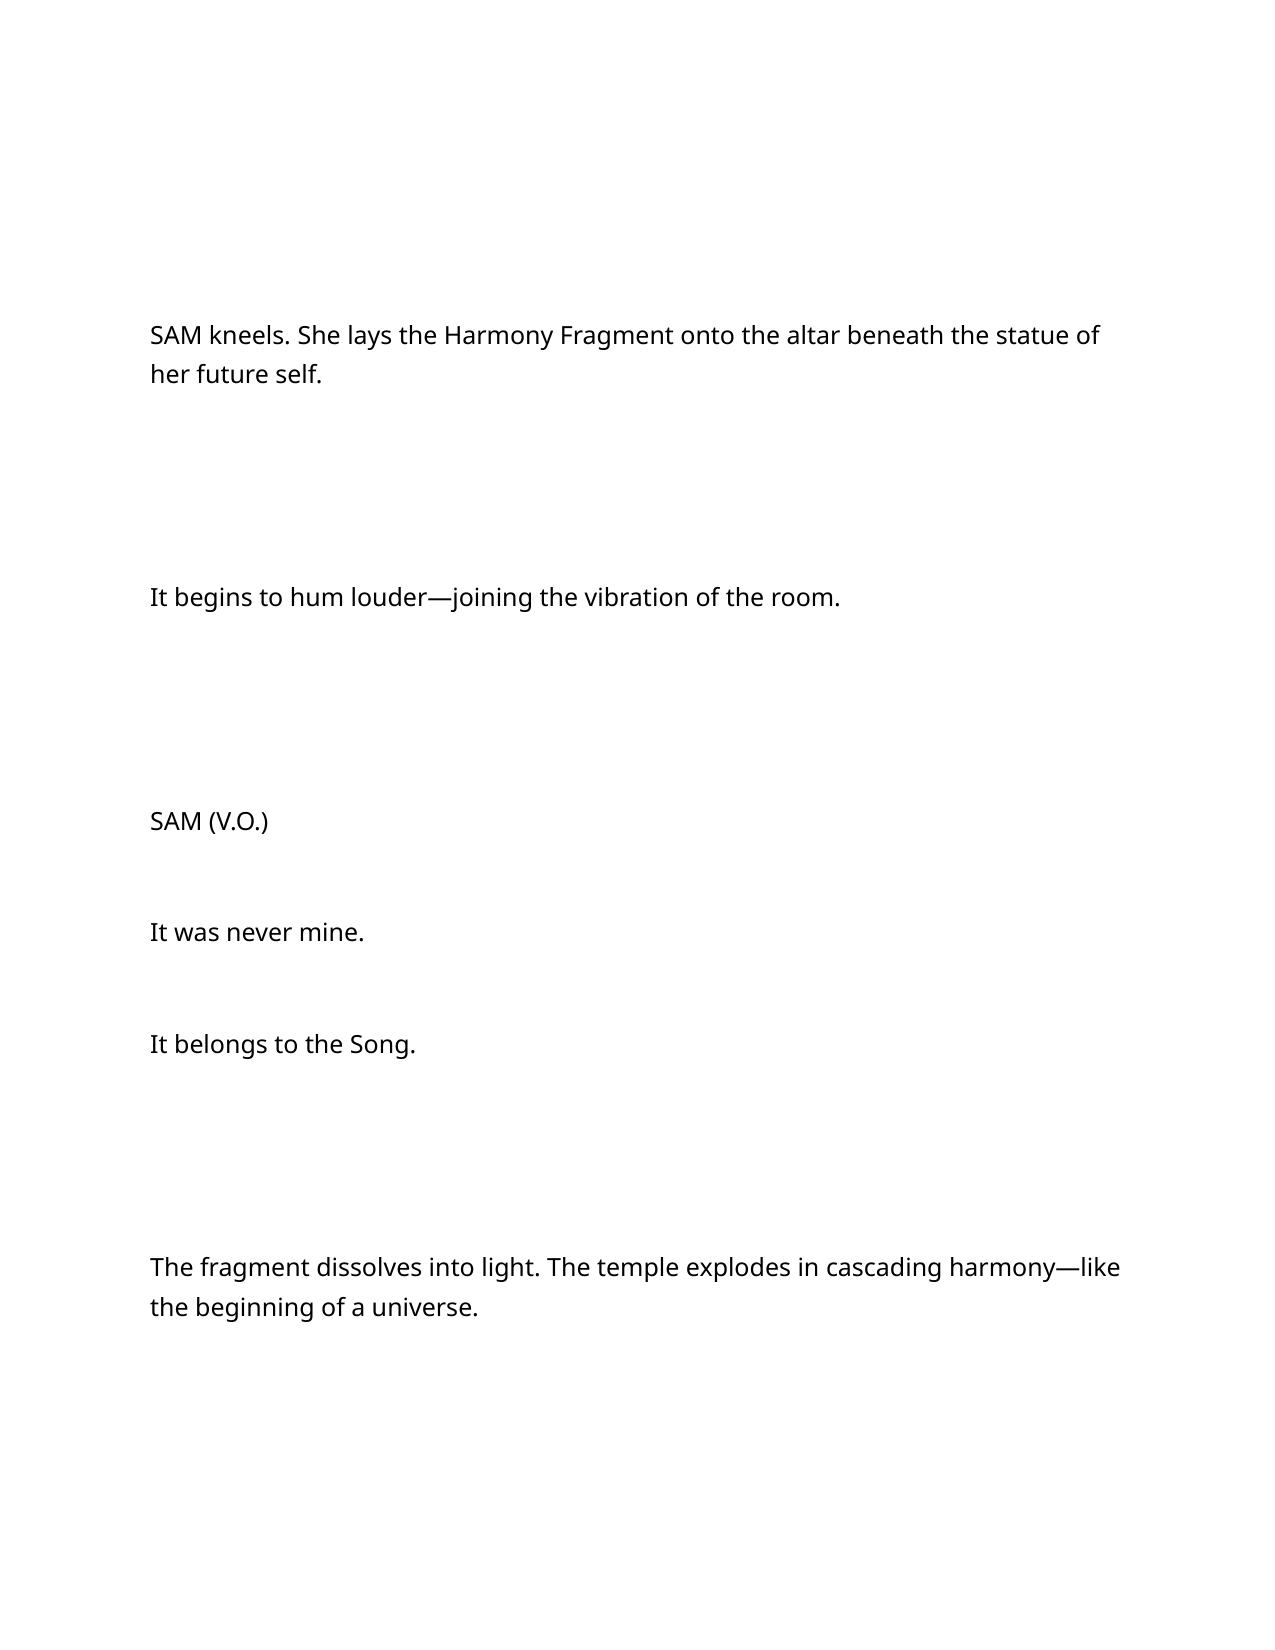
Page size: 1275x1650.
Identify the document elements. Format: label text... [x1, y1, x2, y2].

text It was never mine. [150, 915, 1125, 949]
text The fragment dissolves into light. The temple explodes in cascading harmony—like the beginning of a universe. [150, 1250, 1125, 1323]
text It begins to hum louder—joining the vibration of the room. [150, 580, 1125, 614]
text SAM kneels. She lays the Harmony Fragment onto the altar beneath the statue of her future self. [150, 317, 1125, 391]
text SAM (V.O.) [150, 803, 1125, 837]
text It belongs to the Song. [150, 1027, 1125, 1061]
